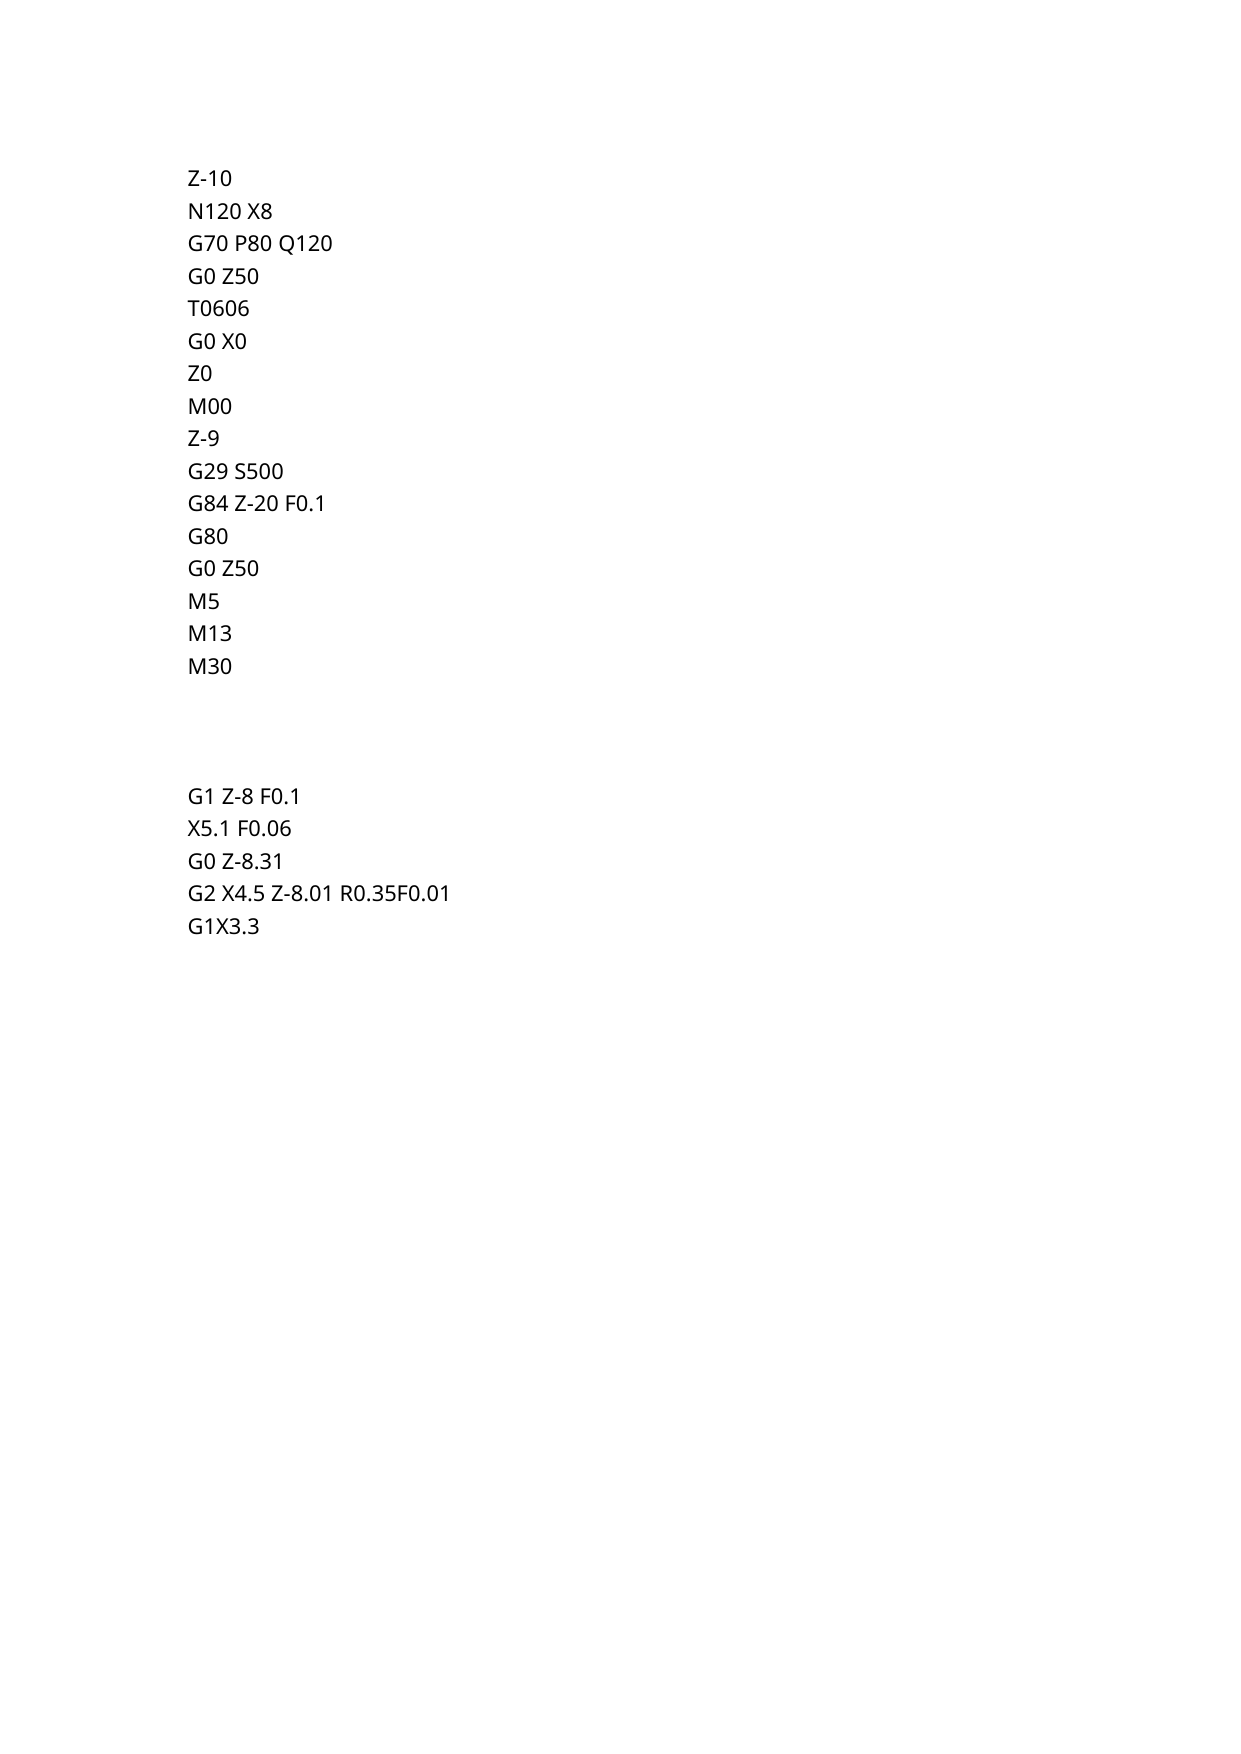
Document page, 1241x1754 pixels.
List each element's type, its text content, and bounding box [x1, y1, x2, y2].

text G80 [187, 519, 1053, 552]
text M00 [187, 389, 1053, 422]
text Z-9 [187, 422, 1053, 454]
text Z-10 [187, 162, 1053, 194]
text G70 P80 Q120 [187, 227, 1053, 259]
text G29 S500 [187, 454, 1053, 487]
text G0 Z50 [187, 552, 1053, 584]
text G1X3.3 [187, 909, 1053, 942]
text X5.1 F0.06 [187, 812, 1053, 844]
text N120 X8 [187, 194, 1053, 227]
text G0 Z-8.31 [187, 844, 1053, 877]
text M30 [187, 649, 1053, 682]
text G84 Z-20 F0.1 [187, 487, 1053, 519]
text G1 Z-8 F0.1 [187, 779, 1053, 812]
text M5 [187, 584, 1053, 617]
text M13 [187, 617, 1053, 649]
text T0606 [187, 292, 1053, 324]
text G0 X0 [187, 324, 1053, 357]
text Z0 [187, 357, 1053, 389]
text G2 X4.5 Z-8.01 R0.35F0.01 [187, 877, 1053, 909]
text G0 Z50 [187, 259, 1053, 292]
